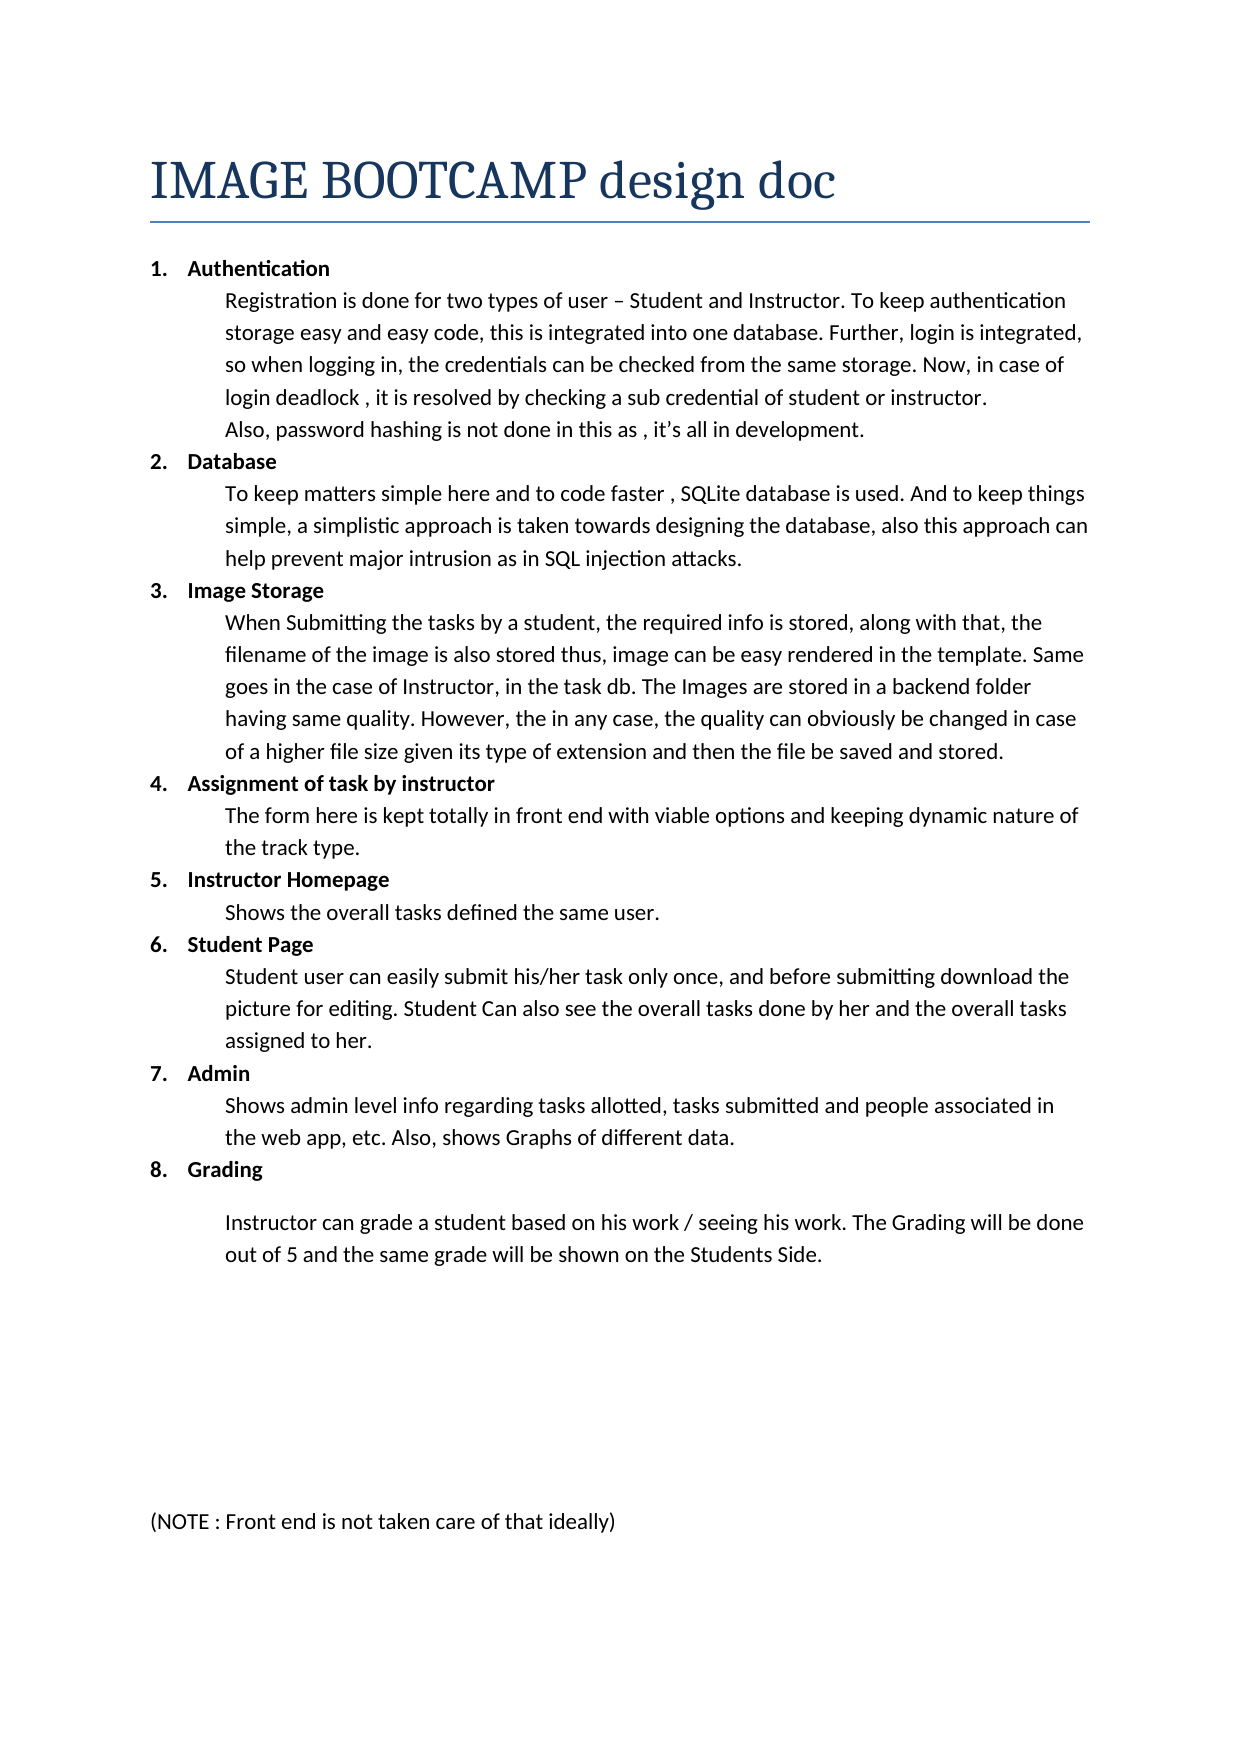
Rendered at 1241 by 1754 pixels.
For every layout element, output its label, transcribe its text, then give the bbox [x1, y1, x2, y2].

list Student user can easily submit his/her task only once, and before submitting download the picture for editing. Student Can also see the overall tasks done by her and the overall tasks assigned to her. [225, 962, 1090, 1054]
list Grading [150, 1155, 1090, 1183]
list Also, password hashing is not done in this as , it’s all in development. [225, 415, 1090, 443]
list To keep matters simple here and to code faster , SQLite database is used. And to keep things simple, a simplistic approach is taken towards designing the database, also this approach can help prevent major intrusion as in SQL injection attacks. [225, 479, 1090, 572]
list Image Storage [150, 576, 1090, 604]
list Registration is done for two types of user – Student and Instructor. To keep authentication storage easy and easy code, this is integrated into one database. Further, login is integrated, so when logging in, the credentials can be checked from the same storage. Now, in case of login deadlock , it is resolved by checking a sub credential of student or instructor. [225, 286, 1090, 411]
list Assignment of task by instructor [150, 769, 1090, 797]
list Student Page [150, 930, 1090, 958]
list Instructor Homepage [150, 866, 1090, 893]
list Shows admin level info regarding tasks allotted, tasks submitted and people associated in the web app, etc. Also, shows Graphs of different data. [225, 1091, 1090, 1151]
list Shows the overall tasks defined the same user. [225, 898, 1090, 926]
title IMAGE BOOTCAMP design doc [150, 150, 1090, 221]
text (NOTE : Front end is not taken care of that ideally) [150, 1507, 1090, 1535]
list Authentication [150, 254, 1090, 282]
list Admin [150, 1059, 1090, 1087]
list Database [150, 447, 1090, 475]
text Instructor can grade a student based on his work / seeing his work. The Grading will be done out of 5 and the same grade will be shown on the Students Side. [225, 1208, 1090, 1268]
list The form here is kept totally in front end with viable options and keeping dynamic nature of the track type. [225, 801, 1090, 861]
list When Submitting the tasks by a student, the required info is stored, along with that, the filename of the image is also stored thus, image can be easy rendered in the template. Same goes in the case of Instructor, in the task db. The Images are stored in a backend folder having same quality. However, the in any case, the quality can obviously be changed in case of a higher file size given its type of extension and then the file be saved and stored. [225, 608, 1090, 765]
